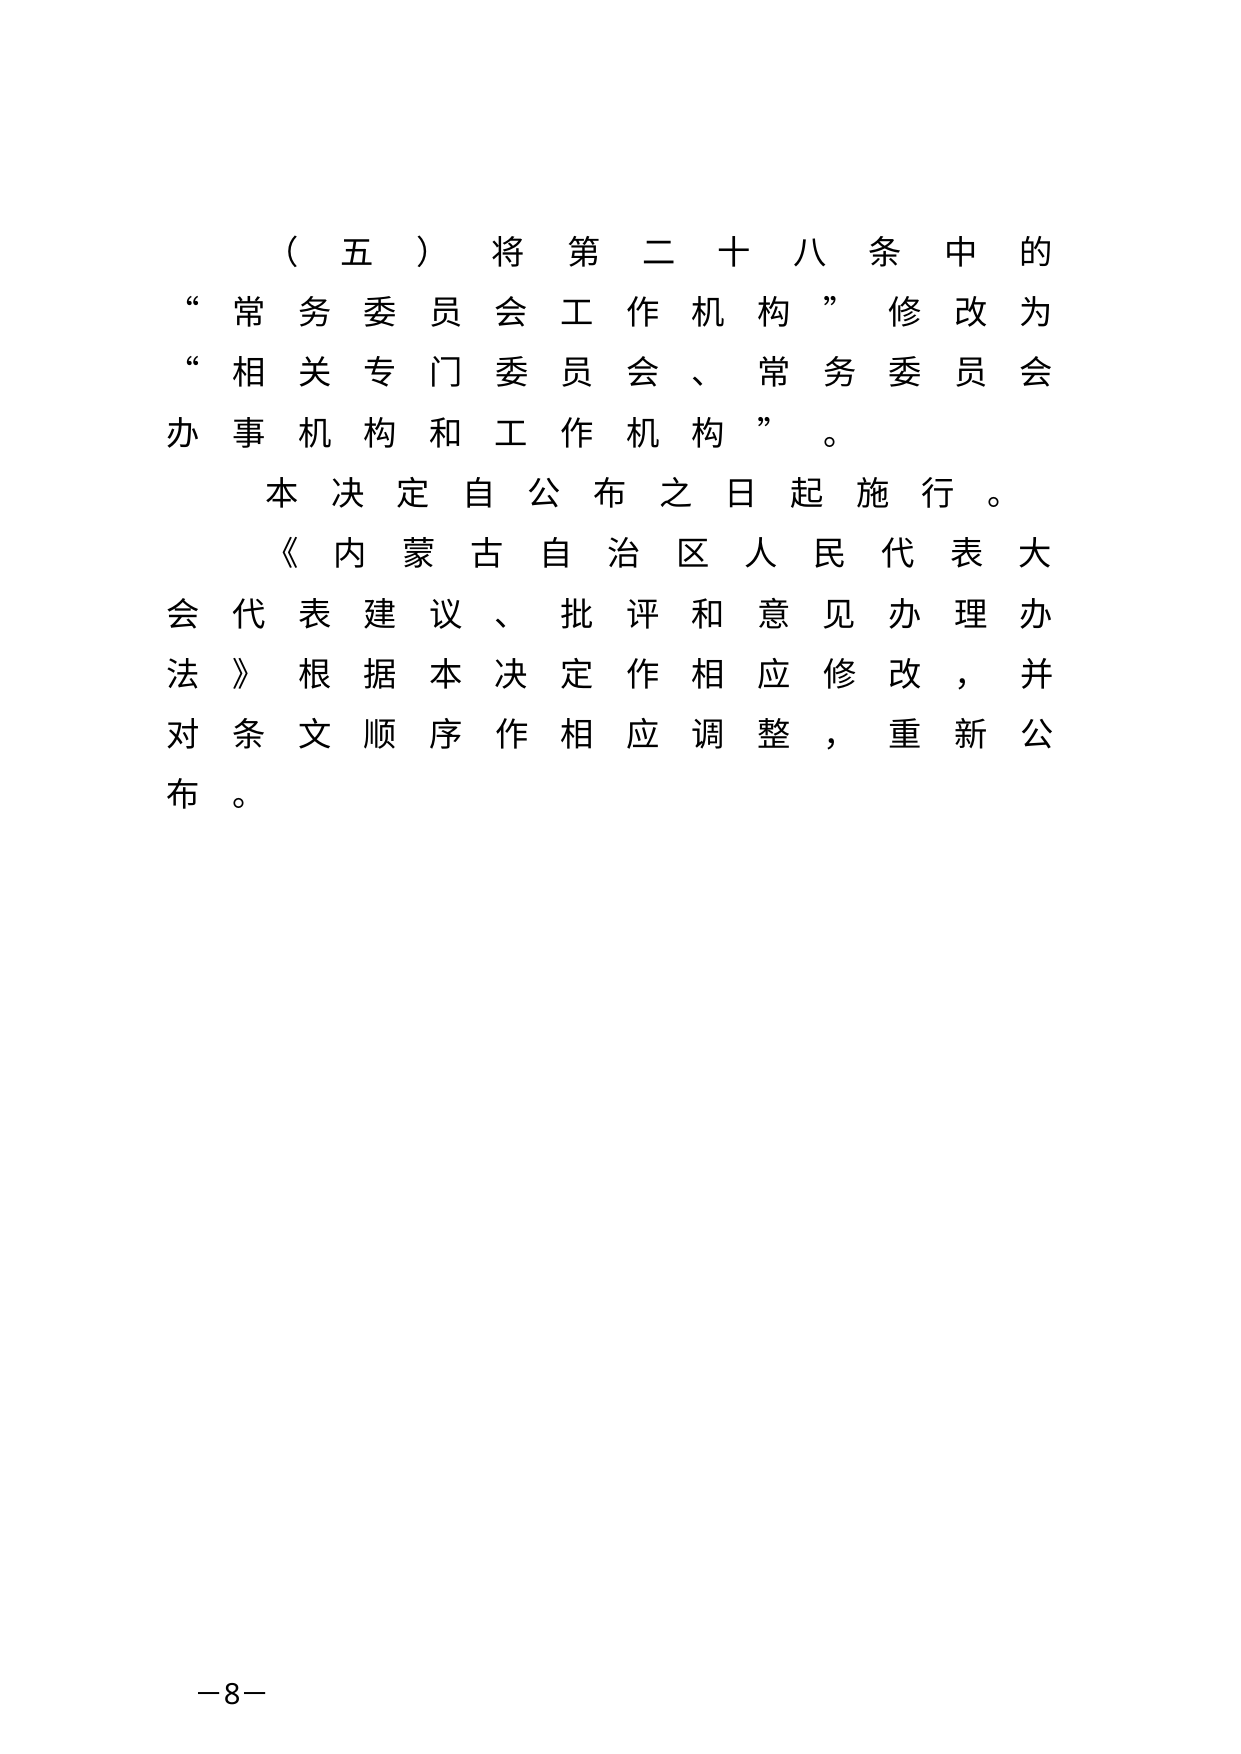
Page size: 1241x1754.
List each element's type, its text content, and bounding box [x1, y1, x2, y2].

text 《内蒙古自治区人民代表大会代表建议、批评和意见办理办法》根据本决定作相应修改，并对条文顺序作相应调整，重新公布。 [167, 521, 1085, 822]
text （五）将第二十八条中的“常务委员会工作机构”修改为“相关专门委员会、常务委员会办事机构和工作机构”。 [167, 219, 1085, 461]
text 本决定自公布之日起施行。 [167, 461, 1085, 521]
